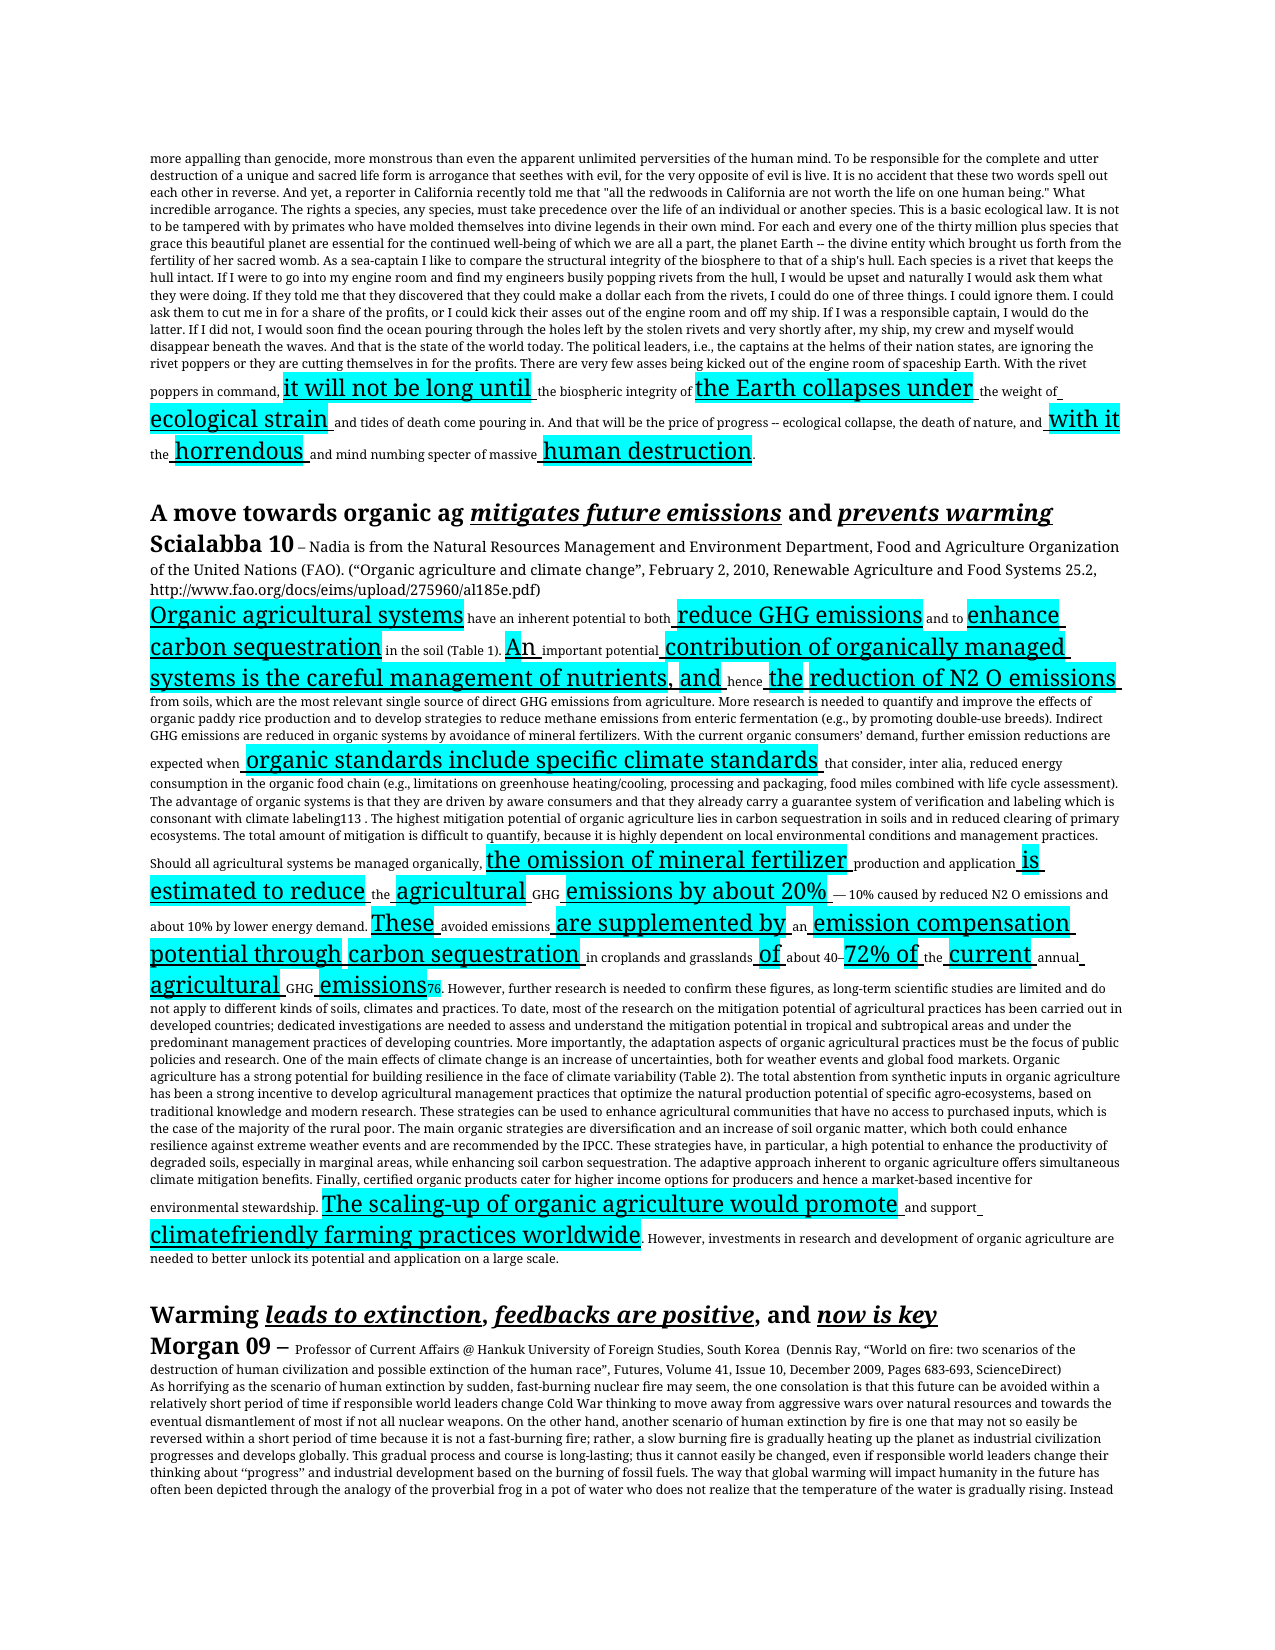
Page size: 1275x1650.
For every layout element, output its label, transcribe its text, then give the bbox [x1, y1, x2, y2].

text Organic agricultural systems have an inherent potential to both reduce GHG emissions and to enhance carbon sequestration in the soil (Table 1). An important potential contribution of organically managed systems is the careful management of nutrients, and hence the reduction of N2 O emissions from soils, which are the most relevant single source of direct GHG emissions from agriculture. More research is needed to quantify and improve the effects of organic paddy rice production and to develop strategies to reduce methane emissions from enteric fermentation (e.g., by promoting double-use breeds). Indirect GHG emissions are reduced in organic systems by avoidance of mineral fertilizers. With the current organic consumers’ demand, further emission reductions are expected when organic standards include speciﬁc climate standards that consider, inter alia, reduced energy consumption in the organic food chain (e.g., limitations on greenhouse heating/cooling, processing and packaging, food miles combined with life cycle assessment). The advantage of organic systems is that they are driven by aware consumers and that they already carry a guarantee system of veriﬁcation and labeling which is consonant with climate labeling113 . The highest mitigation potential of organic agriculture lies in carbon sequestration in soils and in reduced clearing of primary ecosystems. The total amount of mitigation is difﬁcult to quantify, because it is highly dependent on local environmental conditions and management practices. Should all agricultural systems be managed organically, the omission of mineral fertilizer production and application is estimated to reduce the agricultural GHG emissions by about 20% — 10% caused by reduced N2 O emissions and about 10% by lower energy demand. These avoided emissions are supplemented by an emission compensation potential through carbon sequestration in croplands and grasslands of about 40–72% of the current annual agricultural GHG emissions76. However, further research is needed to conﬁrm these ﬁgures, as long-term scientiﬁc studies are limited and do not apply to different kinds of soils, climates and practices. To date, most of the research on the mitigation potential of agricultural practices has been carried out in developed countries; dedicated investigations are needed to assess and understand the mitigation potential in tropical and subtropical areas and under the predominant management practices of developing countries. More importantly, the adaptation aspects of organic agricultural practices must be the focus of public policies and research. One of the main effects of climate change is an increase of uncertainties, both for weather events and global food markets. Organic agriculture has a strong potential for building resilience in the face of climate variability (Table 2). The total abstention from synthetic inputs in organic agriculture has been a strong incentive to develop agricultural management practices that optimize the natural production potential of speciﬁc agro-ecosystems, based on traditional knowledge and modern research. These strategies can be used to enhance agricultural communities that have no access to purchased inputs, which is the case of the majority of the rural poor. The main organic strategies are diversiﬁcation and an increase of soil organic matter, which both could enhance resilience against extreme weather events and are recommended by the IPCC. These strategies have, in particular, a high potential to enhance the productivity of degraded soils, especially in marginal areas, while enhancing soil carbon sequestration. The adaptive approach inherent to organic agriculture offers simultaneous climate mitigation beneﬁts. Finally, certiﬁed organic products cater for higher income options for producers and hence a market-based incentive for environmental stewardship. The scaling-up of organic agriculture would promote and support climatefriendly farming practices worldwide. However, investments in research and development of organic agriculture are needed to better unlock its potential and application on a large scale. [150, 599, 1125, 1268]
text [150, 150, 1125, 466]
text Scialabba 10 – Nadia is from the Natural Resources Management and Environment Department, Food and Agriculture Organization of the United Nations (FAO). (“Organic agriculture and climate change”, February 2, 2010, Renewable Agriculture and Food Systems 25.2, http://www.fao.org/docs/eims/upload/275960/al185e.pdf) [150, 528, 1125, 599]
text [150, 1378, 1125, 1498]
text A move towards organic ag mitigates future emissions and prevents warming [150, 497, 1125, 528]
text Morgan 09 – Professor of Current Affairs @ Hankuk University of Foreign Studies, South Korea (Dennis Ray, “World on fire: two scenarios of the destruction of human civilization and possible extinction of the human race”, Futures, Volume 41, Issue 10, December 2009, Pages 683-693, ScienceDirect) [150, 1330, 1125, 1378]
text Warming leads to extinction, feedbacks are positive, and now is key [150, 1299, 1125, 1330]
